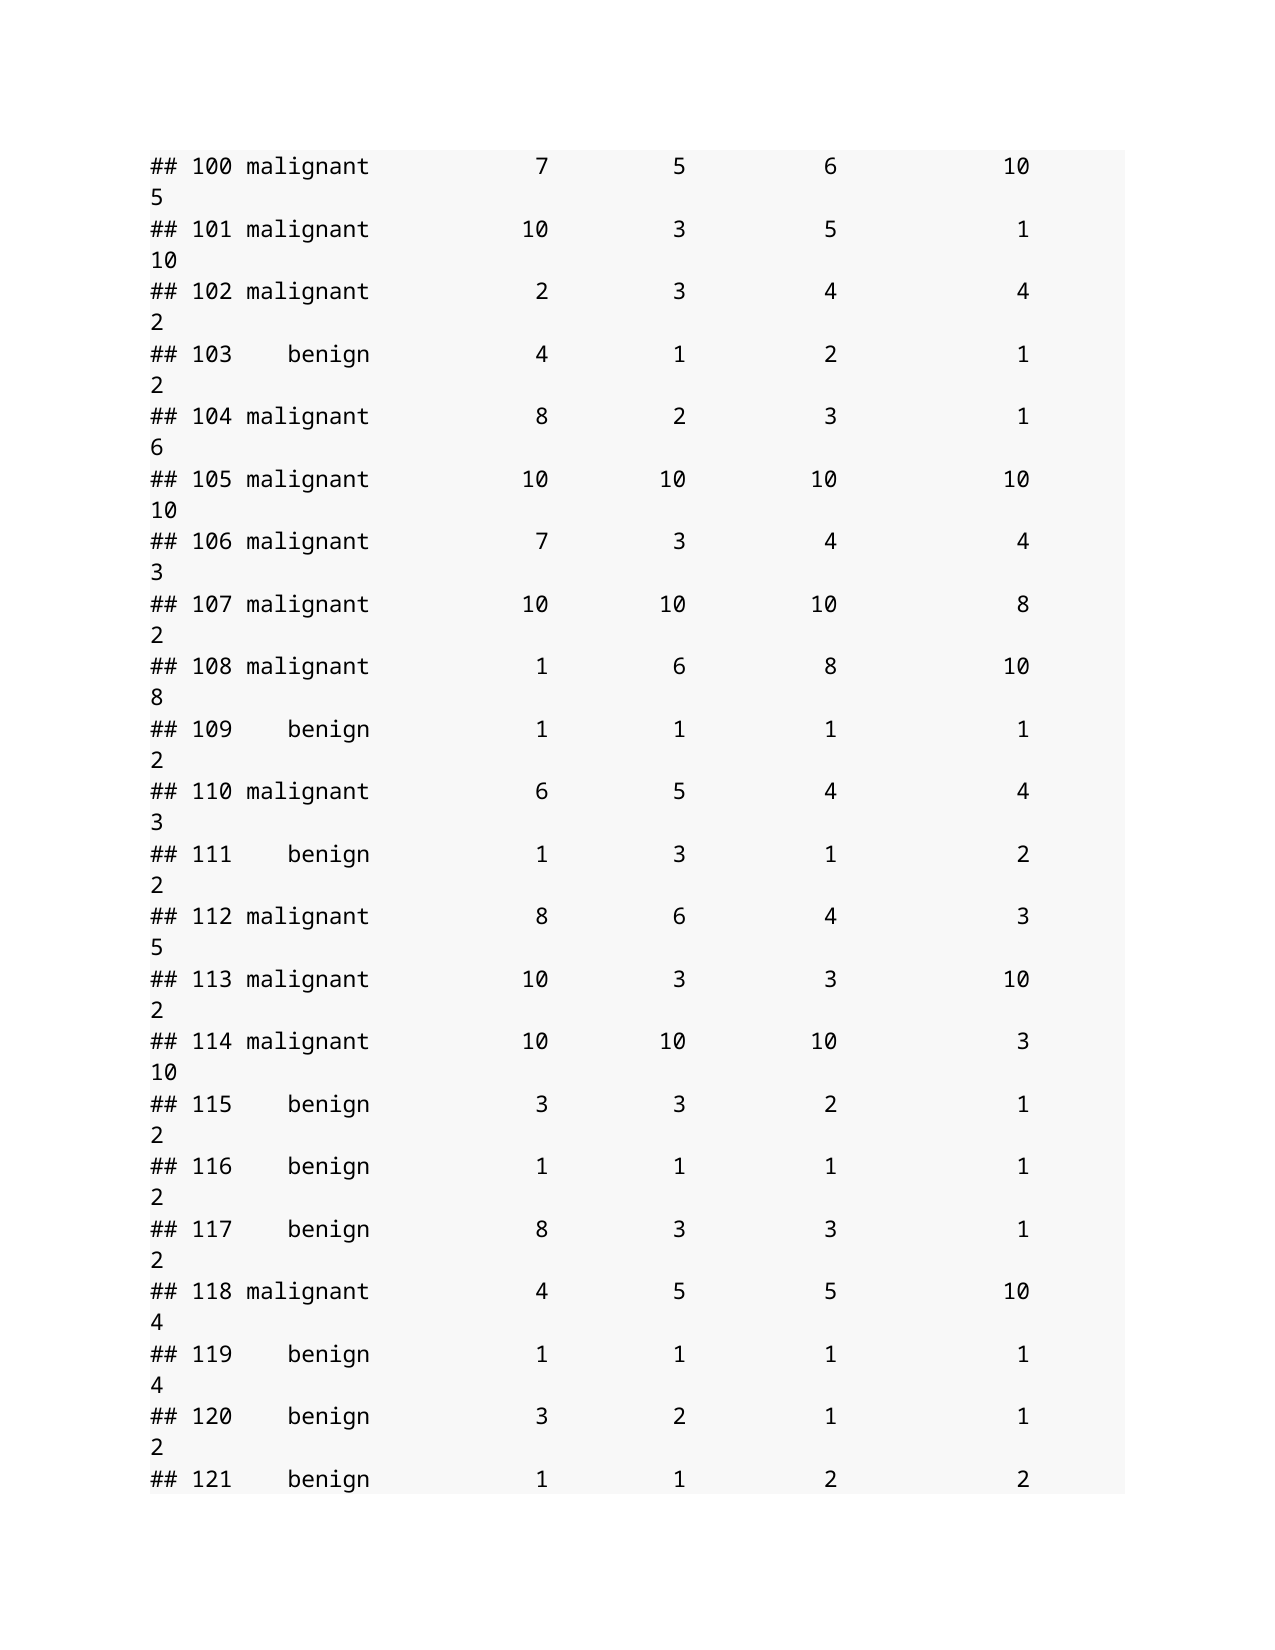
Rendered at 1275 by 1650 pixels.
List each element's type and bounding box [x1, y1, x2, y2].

text [150, 150, 1125, 1494]
